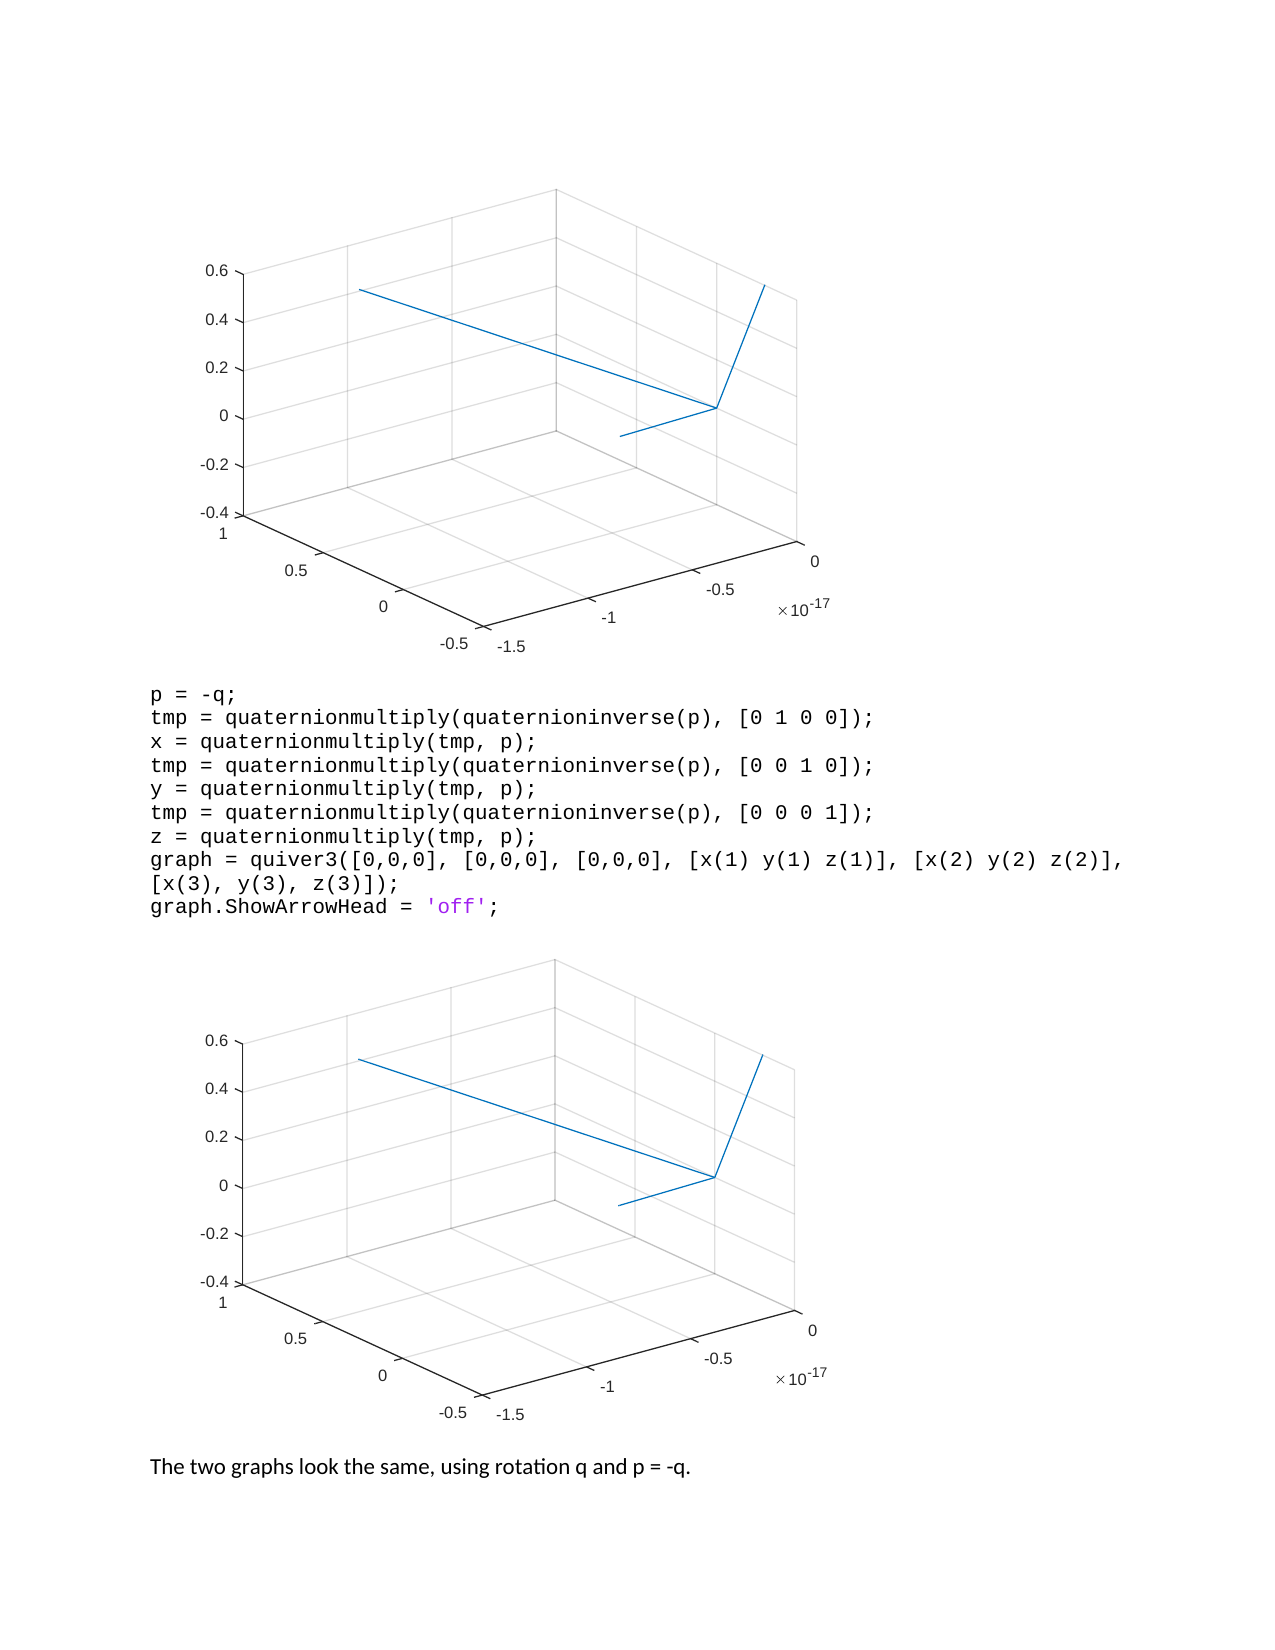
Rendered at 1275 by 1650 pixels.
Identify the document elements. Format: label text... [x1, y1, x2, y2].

text graph = quiver3([0,0,0], [0,0,0], [0,0,0], [x(1) y(1) z(1)], [x(2) y(2) z(2)], [x(3), y(3), z(3)]); [150, 849, 1125, 897]
text y = quaternionmultiply(tmp, p); [150, 778, 1125, 802]
text graph.ShowArrowHead = 'off'; [150, 897, 1125, 920]
text tmp = quaternionmultiply(quaternioninverse(p), [0 1 0 0]); [150, 707, 1125, 731]
text x = quaternionmultiply(tmp, p); [150, 731, 1125, 755]
text tmp = quaternionmultiply(quaternioninverse(p), [0 0 1 0]); [150, 755, 1125, 778]
text z = quaternionmultiply(tmp, p); [150, 826, 1125, 849]
text p = -q; [150, 684, 1125, 707]
text tmp = quaternionmultiply(quaternioninverse(p), [0 0 0 1]); [150, 802, 1125, 826]
text The two graphs look the same, using rotation q and p = -q. [150, 1452, 1125, 1480]
